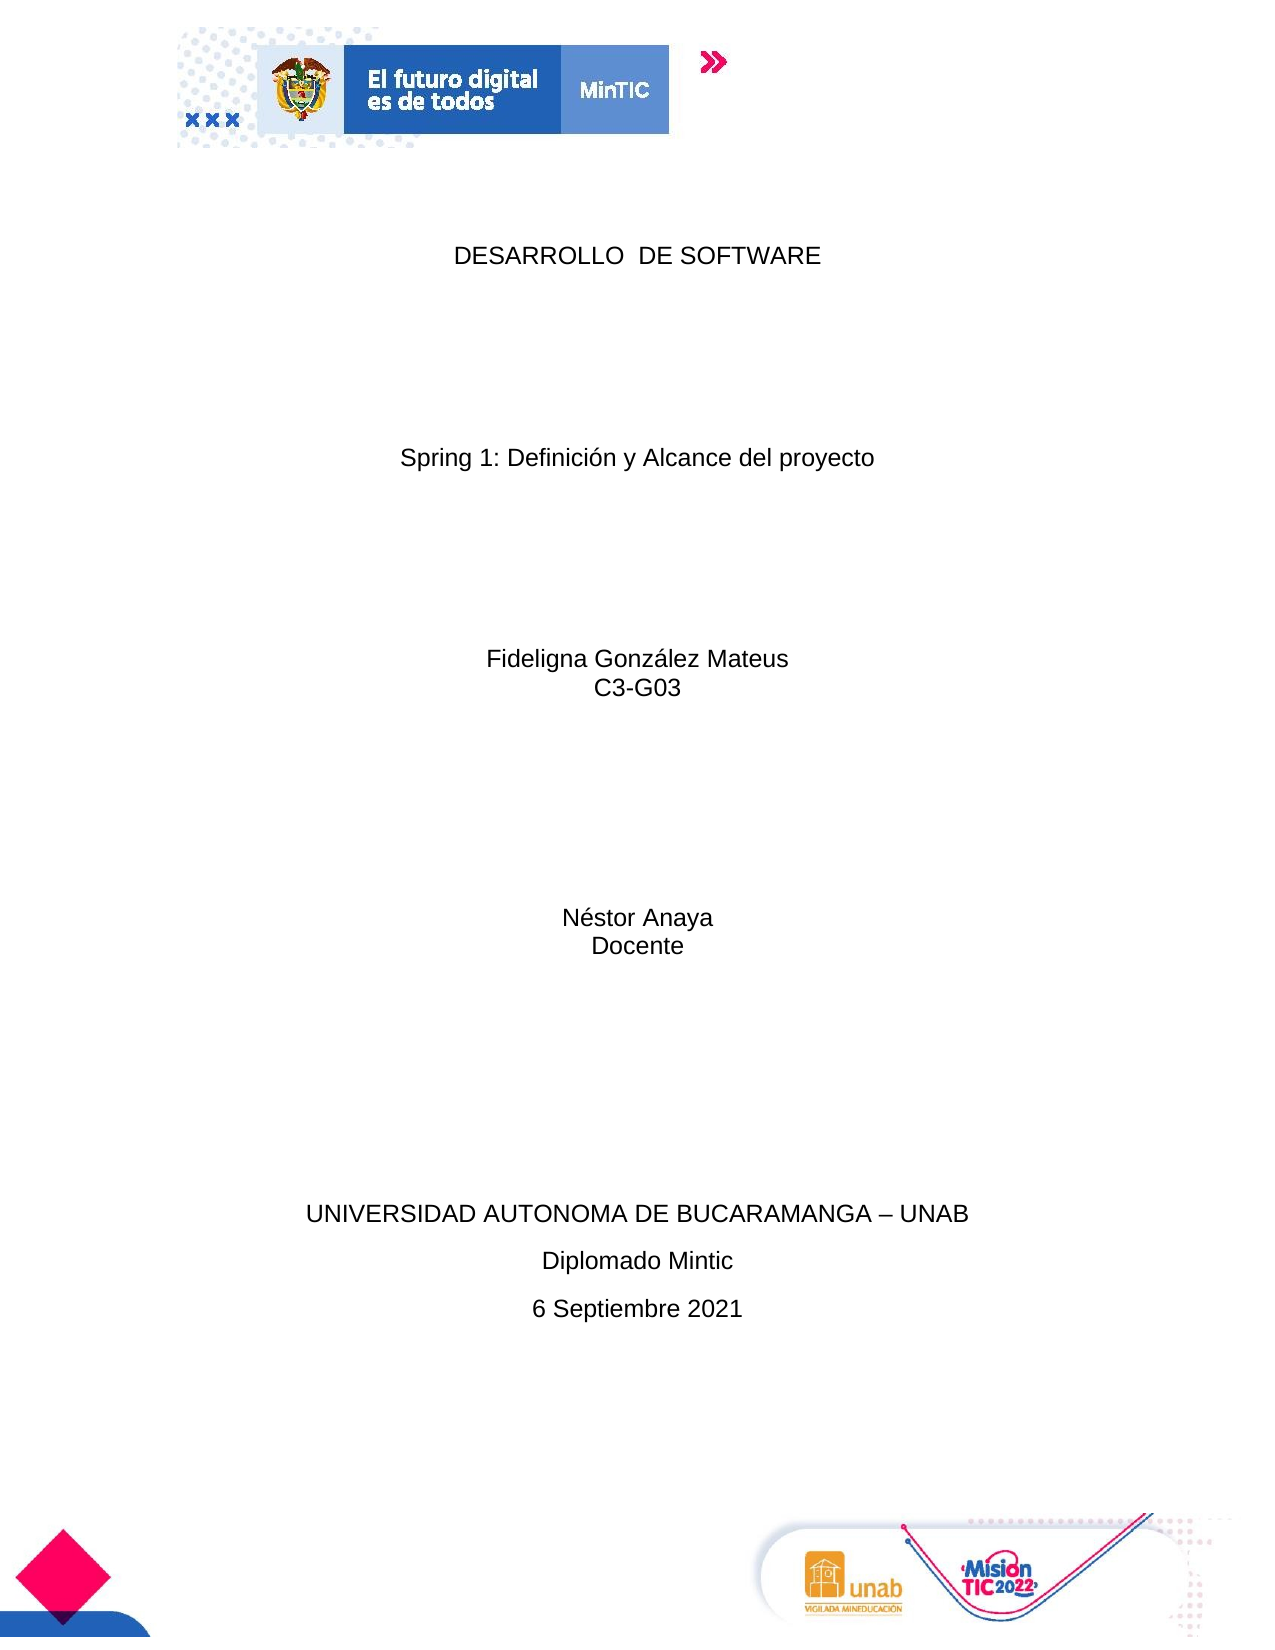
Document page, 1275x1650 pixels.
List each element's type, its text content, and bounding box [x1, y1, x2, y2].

text UNIVERSIDAD AUTONOMA DE BUCARAMANGA – UNAB [177, 1199, 1098, 1227]
text Fideligna González Mateus [177, 644, 1098, 673]
text Néstor Anaya [177, 903, 1098, 931]
text Docente [177, 931, 1098, 960]
picture [0, 1513, 1242, 1637]
text Diplomado Mintic [177, 1246, 1098, 1275]
text Spring 1: Definición y Alcance del proyecto [177, 443, 1098, 471]
text DESARROLLO DE SOFTWARE [177, 241, 1098, 270]
text C3-G03 [177, 673, 1098, 701]
text 6 Septiembre 2021 [177, 1294, 1098, 1323]
picture [177, 27, 731, 148]
